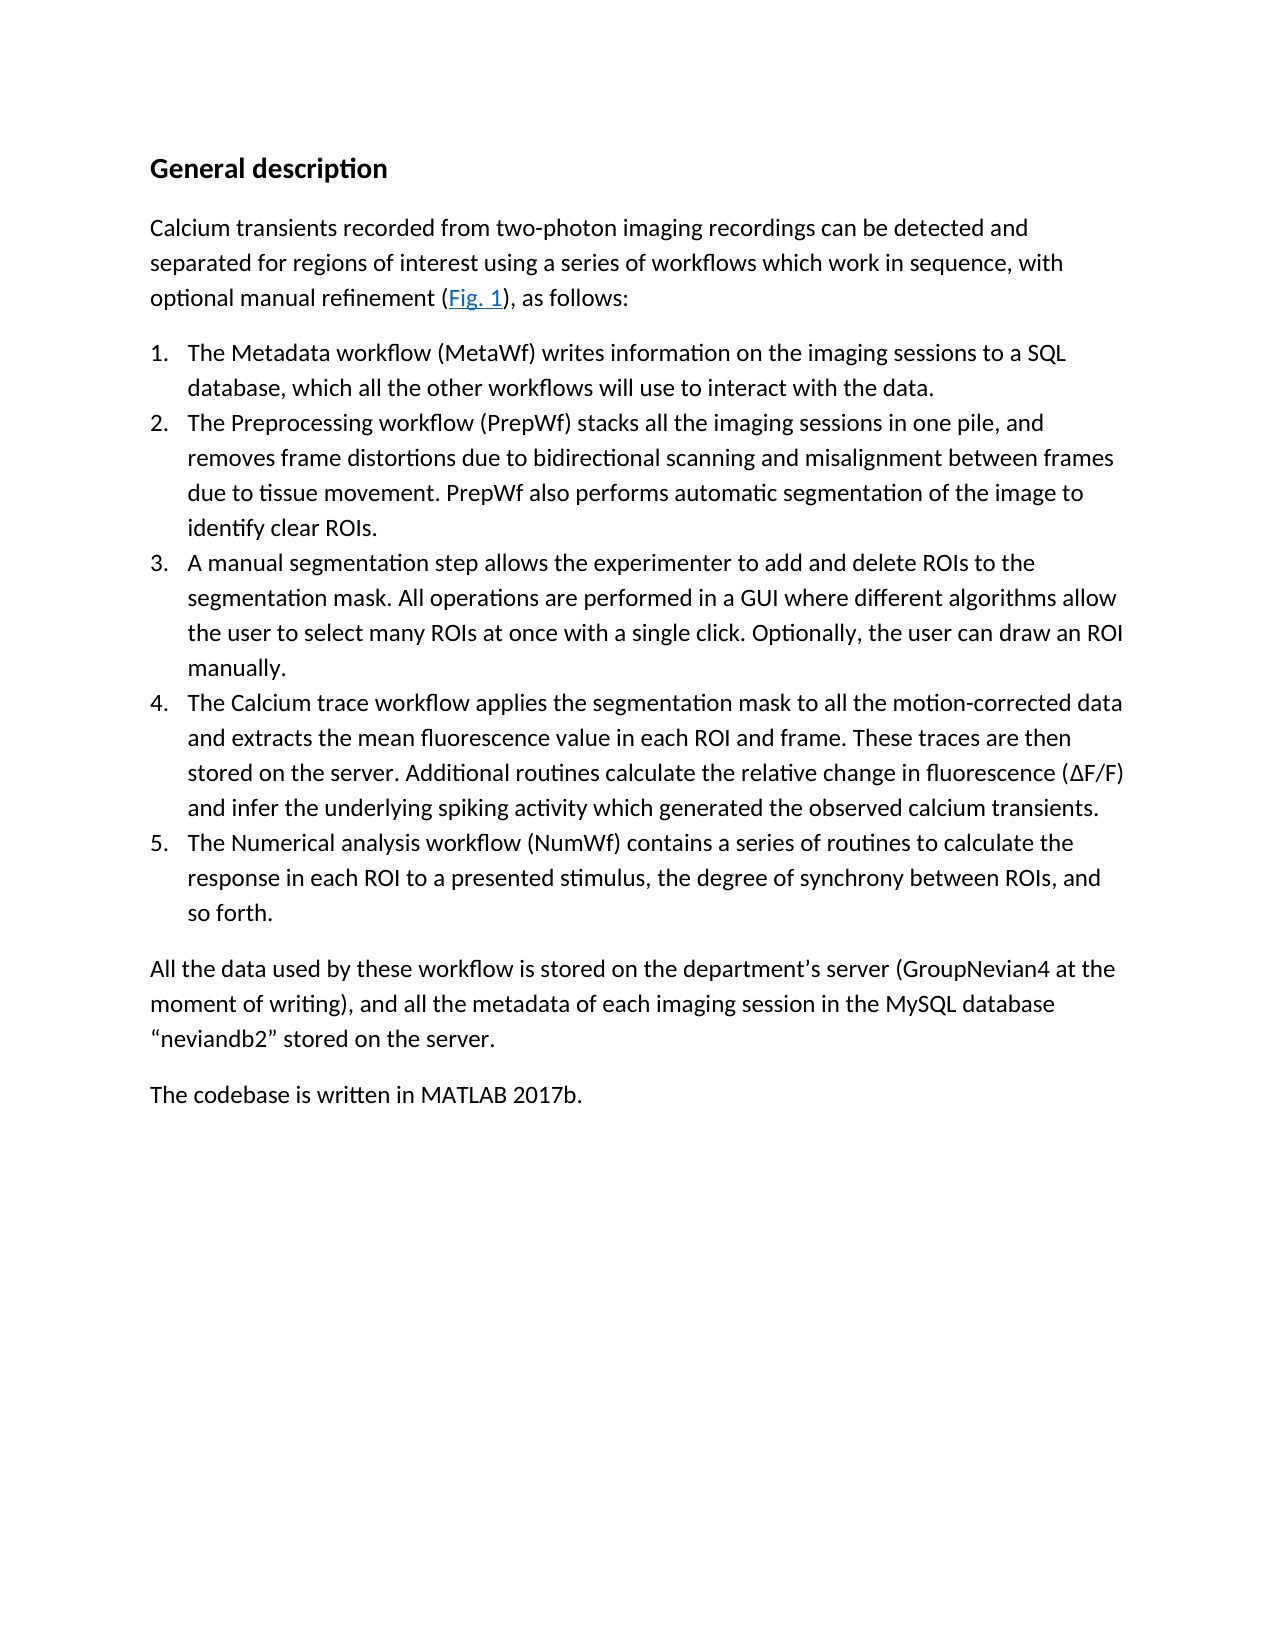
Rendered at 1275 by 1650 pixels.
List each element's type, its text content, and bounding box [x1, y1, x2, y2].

list The Preprocessing workflow (PrepWf) stacks all the imaging sessions in one pile, and removes frame distortions due to bidirectional scanning and misalignment between frames due to tissue movement. PrepWf also performs automatic segmentation of the image to identify clear ROIs. [150, 408, 1125, 543]
list A manual segmentation step allows the experimenter to add and delete ROIs to the segmentation mask. All operations are performed in a GUI where different algorithms allow the user to select many ROIs at once with a single click. Optionally, the user can draw an ROI manually. [150, 548, 1125, 683]
list The Metadata workflow (MetaWf) writes information on the imaging sessions to a SQL database, which all the other workflows will use to interact with the data. [150, 338, 1125, 403]
subtitle General description [150, 150, 1125, 186]
text All the data used by these workflow is stored on the department’s server (GroupNevian4 at the moment of writing), and all the metadata of each imaging session in the MySQL database “neviandb2” stored on the server. [150, 953, 1125, 1054]
list The Calcium trace workflow applies the segmentation mask to all the motion-corrected data and extracts the mean fluorescence value in each ROI and frame. These traces are then stored on the server. Additional routines calculate the relative change in fluorescence (ΔF/F) and infer the underlying spiking activity which generated the observed calcium transients. [150, 688, 1125, 823]
text Calcium transients recorded from two-photon imaging recordings can be detected and separated for regions of interest using a series of workflows which work in sequence, with optional manual refinement (Fig. 1), as follows: [150, 212, 1125, 312]
list The Numerical analysis workflow (NumWf) contains a series of routines to calculate the response in each ROI to a presented stimulus, the degree of synchrony between ROIs, and so forth. [150, 828, 1125, 928]
text The codebase is written in MATLAB 2017b. [150, 1079, 1125, 1110]
